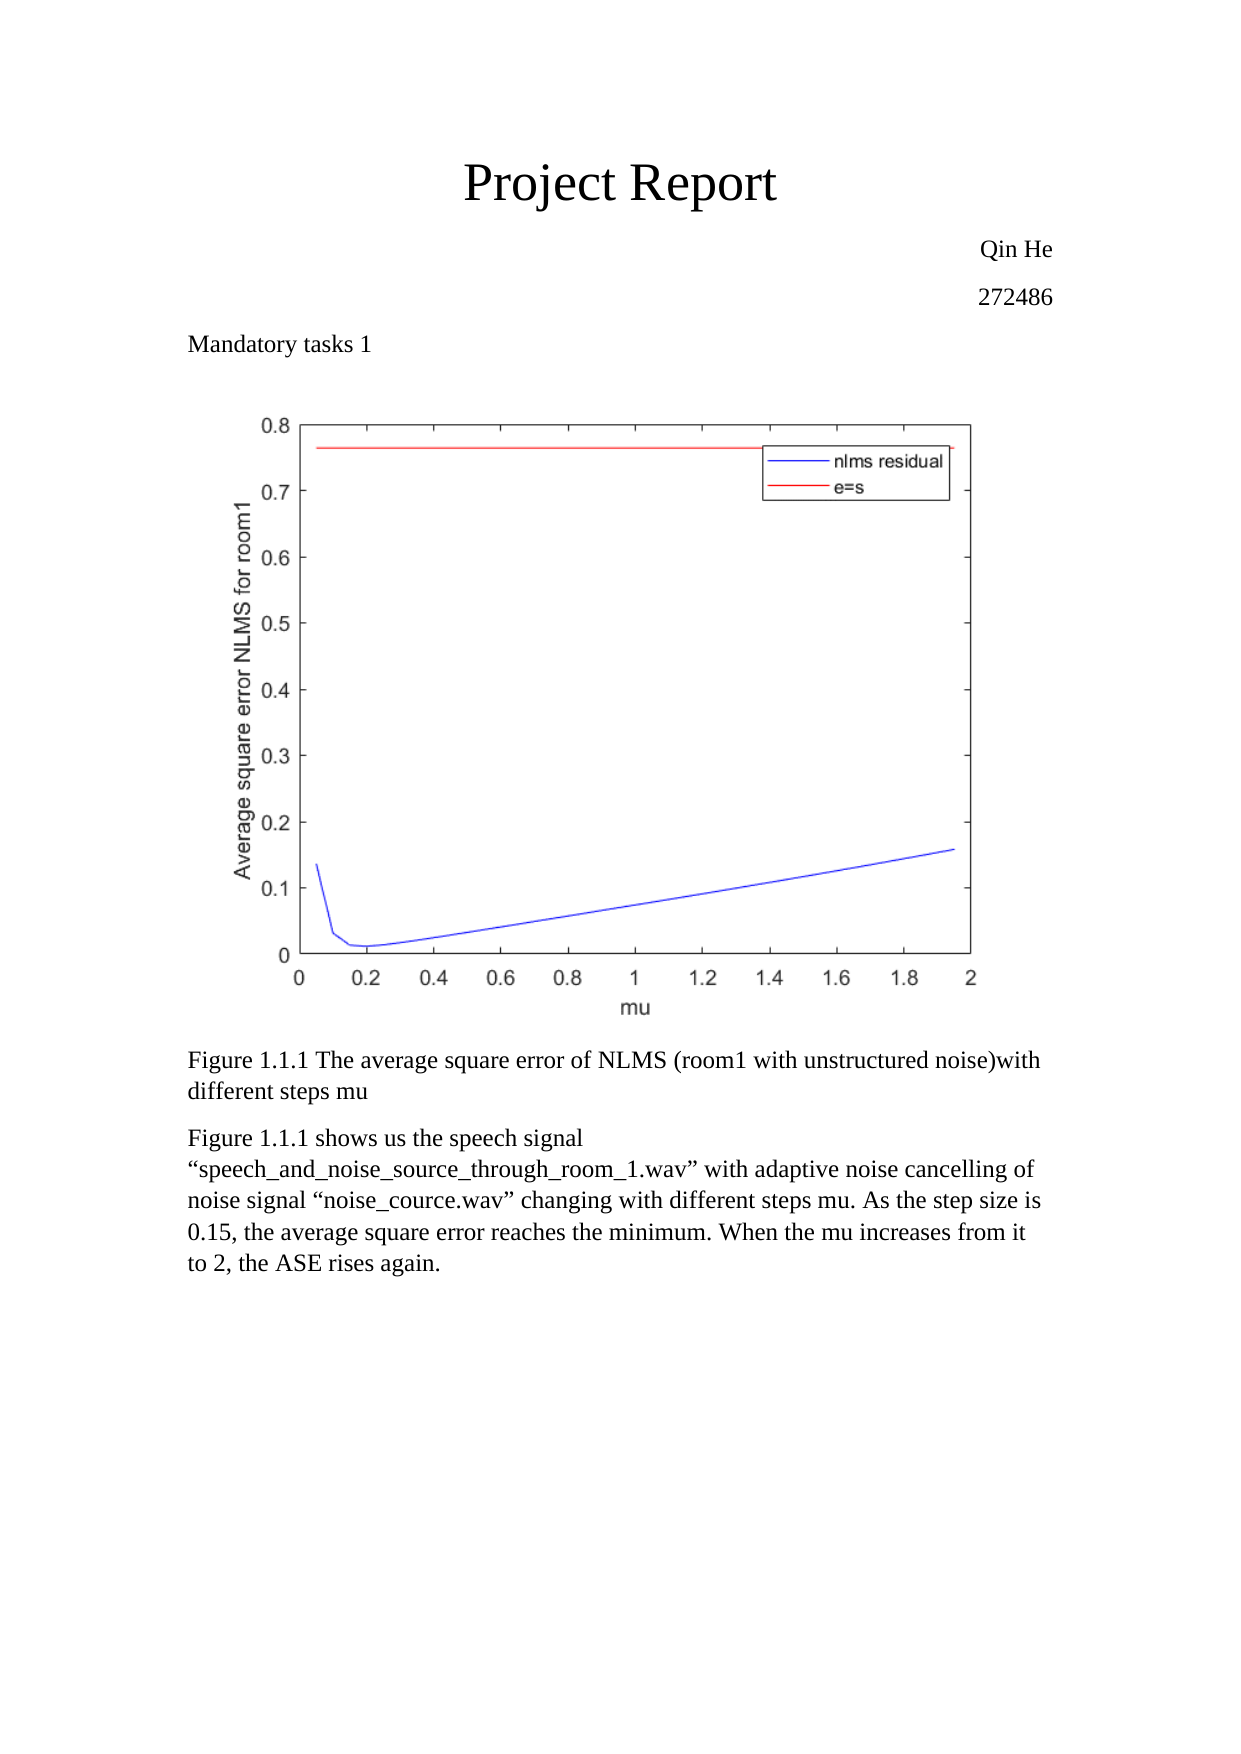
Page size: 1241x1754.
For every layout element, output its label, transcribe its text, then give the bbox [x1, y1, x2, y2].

text Mandatory tasks 1 [187, 329, 1053, 358]
text Qin He [187, 234, 1053, 263]
picture [187, 377, 1053, 1026]
text Project Report [187, 150, 1053, 212]
text 272486 [187, 282, 1053, 310]
text Figure 1.1.1 shows us the speech signal “speech_and_noise_source_through_room_1.wav” with adaptive noise cancelling of noise signal “noise_cource.wav” changing with different steps mu. As the step size is 0.15, the average square error reaches the minimum. When the mu increases from it to 2, the ASE rises again. [187, 1123, 1053, 1276]
text Figure 1.1.1 The average square error of NLMS (room1 with unstructured noise)with different steps mu [187, 1045, 1053, 1104]
